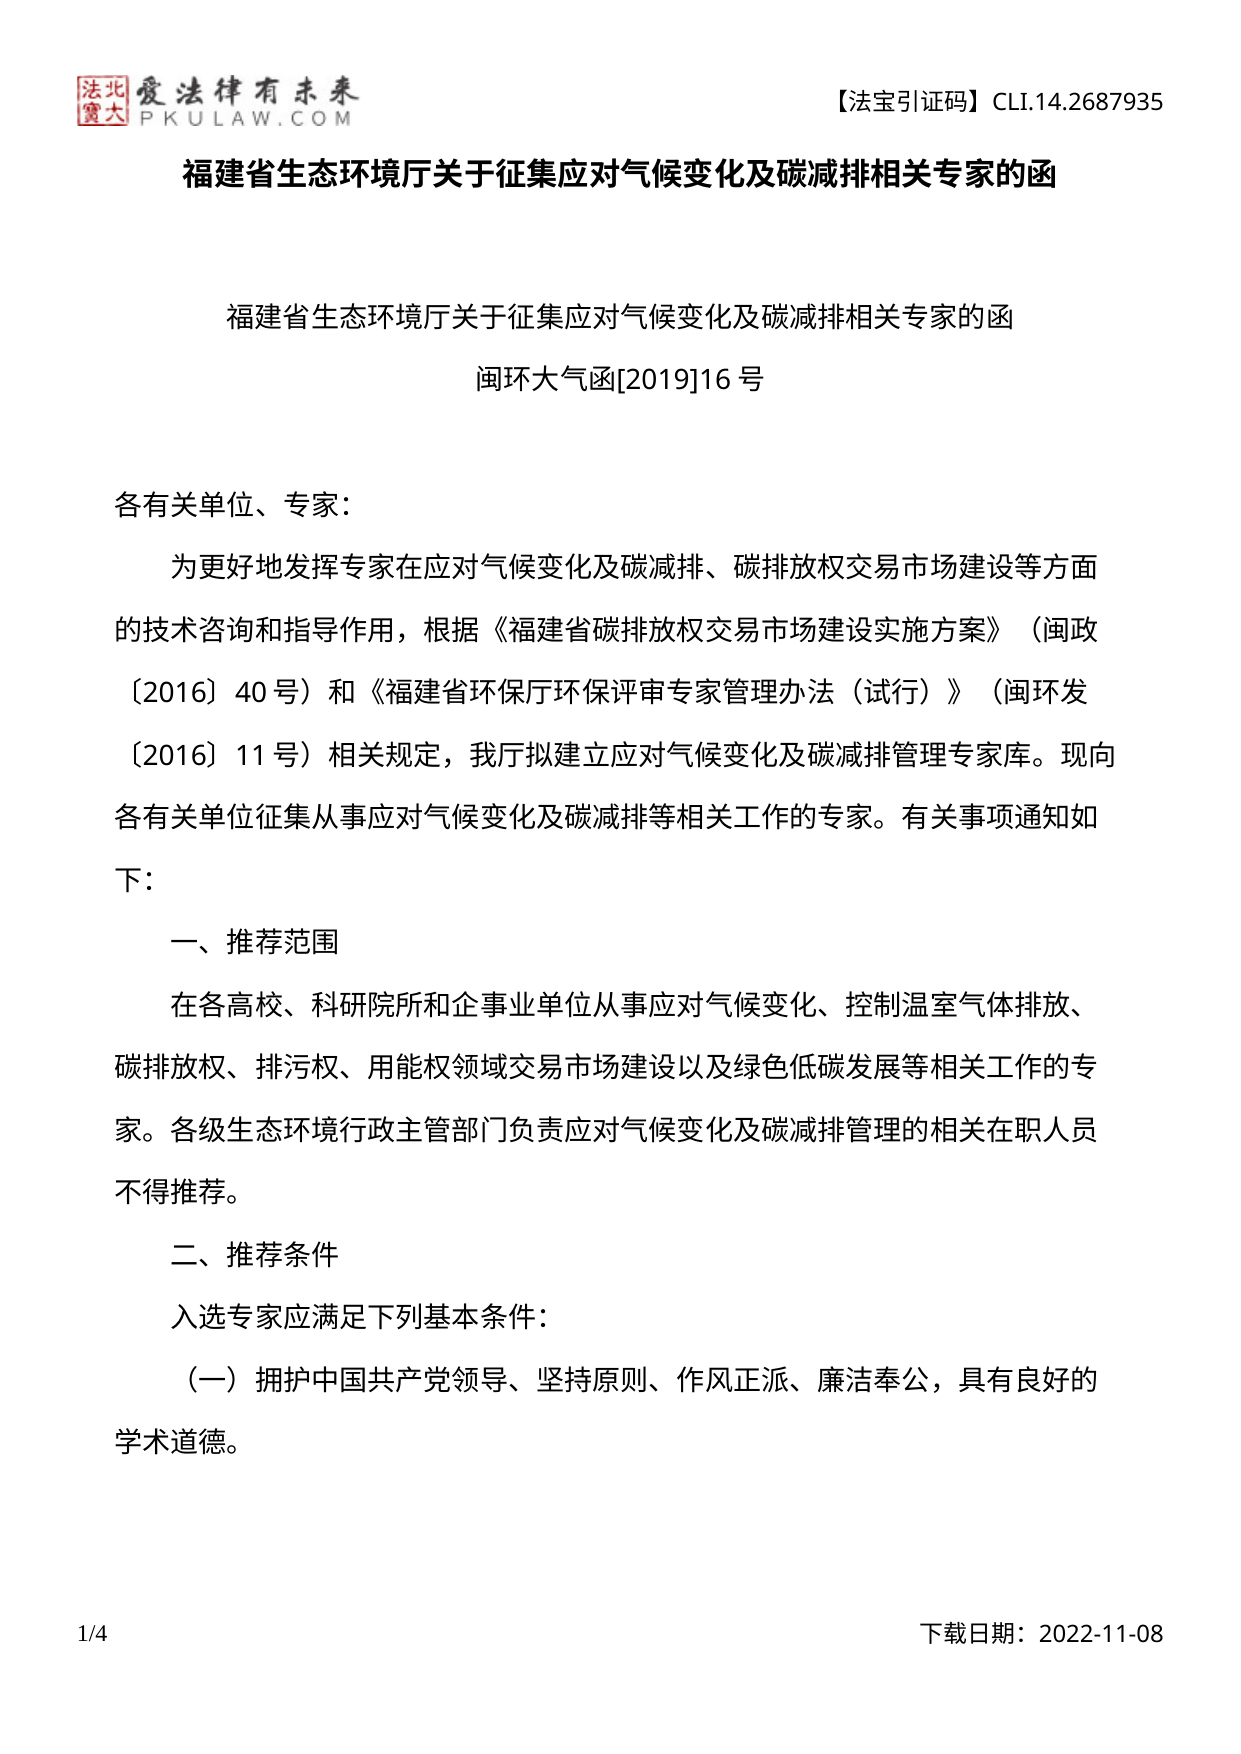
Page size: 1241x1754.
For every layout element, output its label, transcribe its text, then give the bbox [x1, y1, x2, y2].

text 二、推荐条件 [114, 1211, 1126, 1273]
text 各有关单位、专家： [114, 461, 1126, 523]
text （一）拥护中国共产党领导、坚持原则、作风正派、廉洁奉公，具有良好的学术道德。 [114, 1336, 1126, 1461]
text 为更好地发挥专家在应对气候变化及碳减排、碳排放权交易市场建设等方面的技术咨询和指导作用，根据《福建省碳排放权交易市场建设实施方案》（闽政〔2016〕40号）和《福建省环保厅环保评审专家管理办法（试行）》（闽环发〔2016〕11号）相关规定，我厅拟建立应对气候变化及碳减排管理专家库。现向各有关单位征集从事应对气候变化及碳减排等相关工作的专家。有关事项通知如下： [114, 523, 1126, 898]
text 入选专家应满足下列基本条件： [114, 1273, 1126, 1336]
text 一、推荐范围 [114, 898, 1126, 961]
title 福建省生态环境厅关于征集应对气候变化及碳减排相关专家的函 [114, 156, 1126, 192]
text 在各高校、科研院所和企事业单位从事应对气候变化、控制温室气体排放、碳排放权、排污权、用能权领域交易市场建设以及绿色低碳发展等相关工作的专家。各级生态环境行政主管部门负责应对气候变化及碳减排管理的相关在职人员不得推荐。 [114, 961, 1126, 1211]
text 福建省生态环境厅关于征集应对气候变化及碳减排相关专家的函 闽环大气函[2019]16号 [114, 273, 1126, 398]
picture [76, 75, 361, 126]
